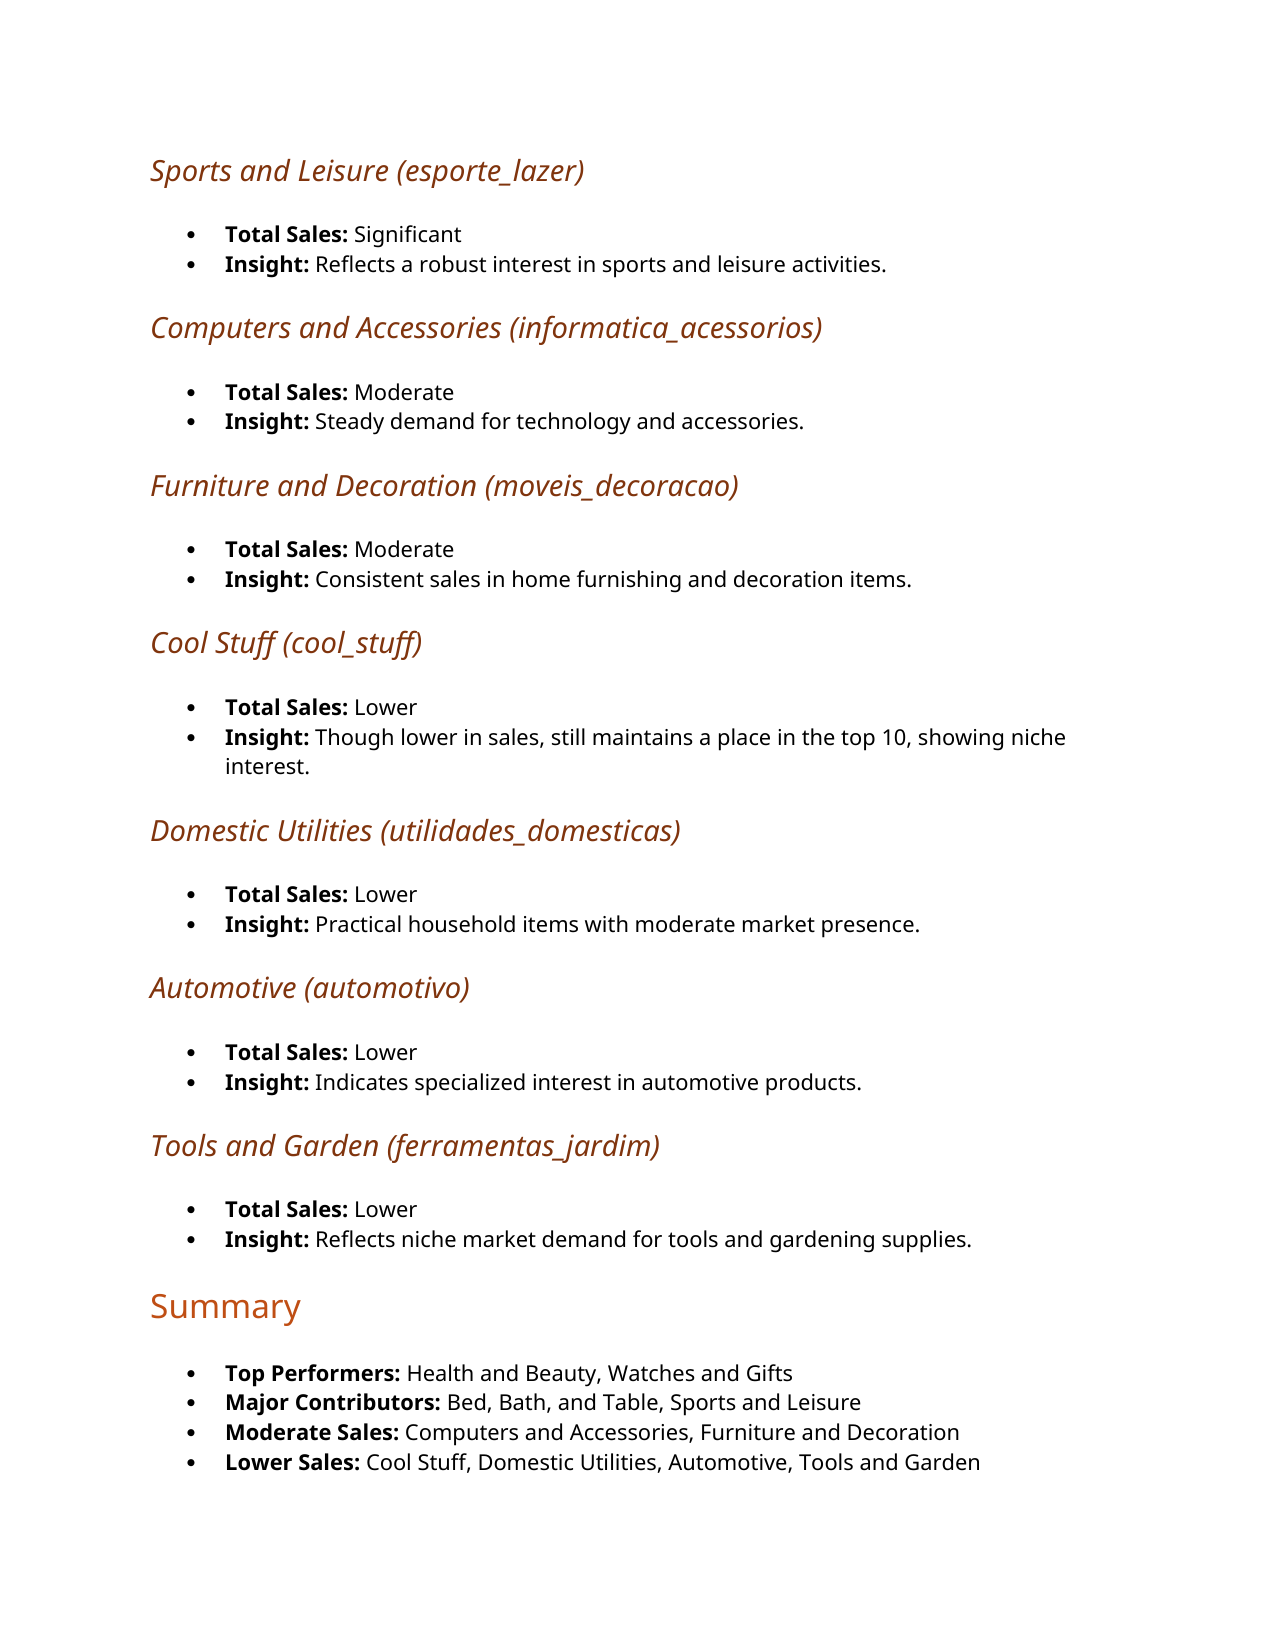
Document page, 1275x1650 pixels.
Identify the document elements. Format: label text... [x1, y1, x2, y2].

list Total Sales: Moderate [187, 534, 1125, 564]
subtitle Tools and Garden (ferramentas_jardim) [150, 1125, 1125, 1165]
subtitle Cool Stuff (cool_stuff) [150, 623, 1125, 662]
list Insight: Steady demand for technology and accessories. [187, 406, 1125, 436]
list Insight: Reflects niche market demand for tools and gardening supplies. [187, 1224, 1125, 1254]
list Insight: Practical household items with moderate market presence. [187, 909, 1125, 939]
list Major Contributors: Bed, Bath, and Table, Sports and Leisure [187, 1387, 1125, 1417]
subtitle Summary [150, 1283, 1125, 1328]
list Insight: Consistent sales in home furnishing and decoration items. [187, 564, 1125, 594]
list Total Sales: Significant [187, 219, 1125, 249]
subtitle Furniture and Decoration (moveis_decoracao) [150, 465, 1125, 505]
list Lower Sales: Cool Stuff, Domestic Utilities, Automotive, Tools and Garden [187, 1447, 1125, 1477]
subtitle Automotive (automotivo) [150, 968, 1125, 1007]
list Total Sales: Lower [187, 692, 1125, 721]
list Total Sales: Lower [187, 1037, 1125, 1066]
list Insight: Though lower in sales, still maintains a place in the top 10, showing niche interest. [187, 721, 1125, 781]
list Moderate Sales: Computers and Accessories, Furniture and Decoration [187, 1417, 1125, 1447]
list Total Sales: Lower [187, 1194, 1125, 1224]
list Total Sales: Moderate [187, 376, 1125, 406]
subtitle Domestic Utilities (utilidades_domesticas) [150, 810, 1125, 850]
subtitle Computers and Accessories (informatica_acessorios) [150, 308, 1125, 347]
subtitle Sports and Leisure (esporte_lazer) [150, 150, 1125, 190]
list Insight: Reflects a robust interest in sports and leisure activities. [187, 249, 1125, 278]
list Insight: Indicates specialized interest in automotive products. [187, 1066, 1125, 1096]
list Top Performers: Health and Beauty, Watches and Gifts [187, 1358, 1125, 1387]
list Total Sales: Lower [187, 879, 1125, 909]
